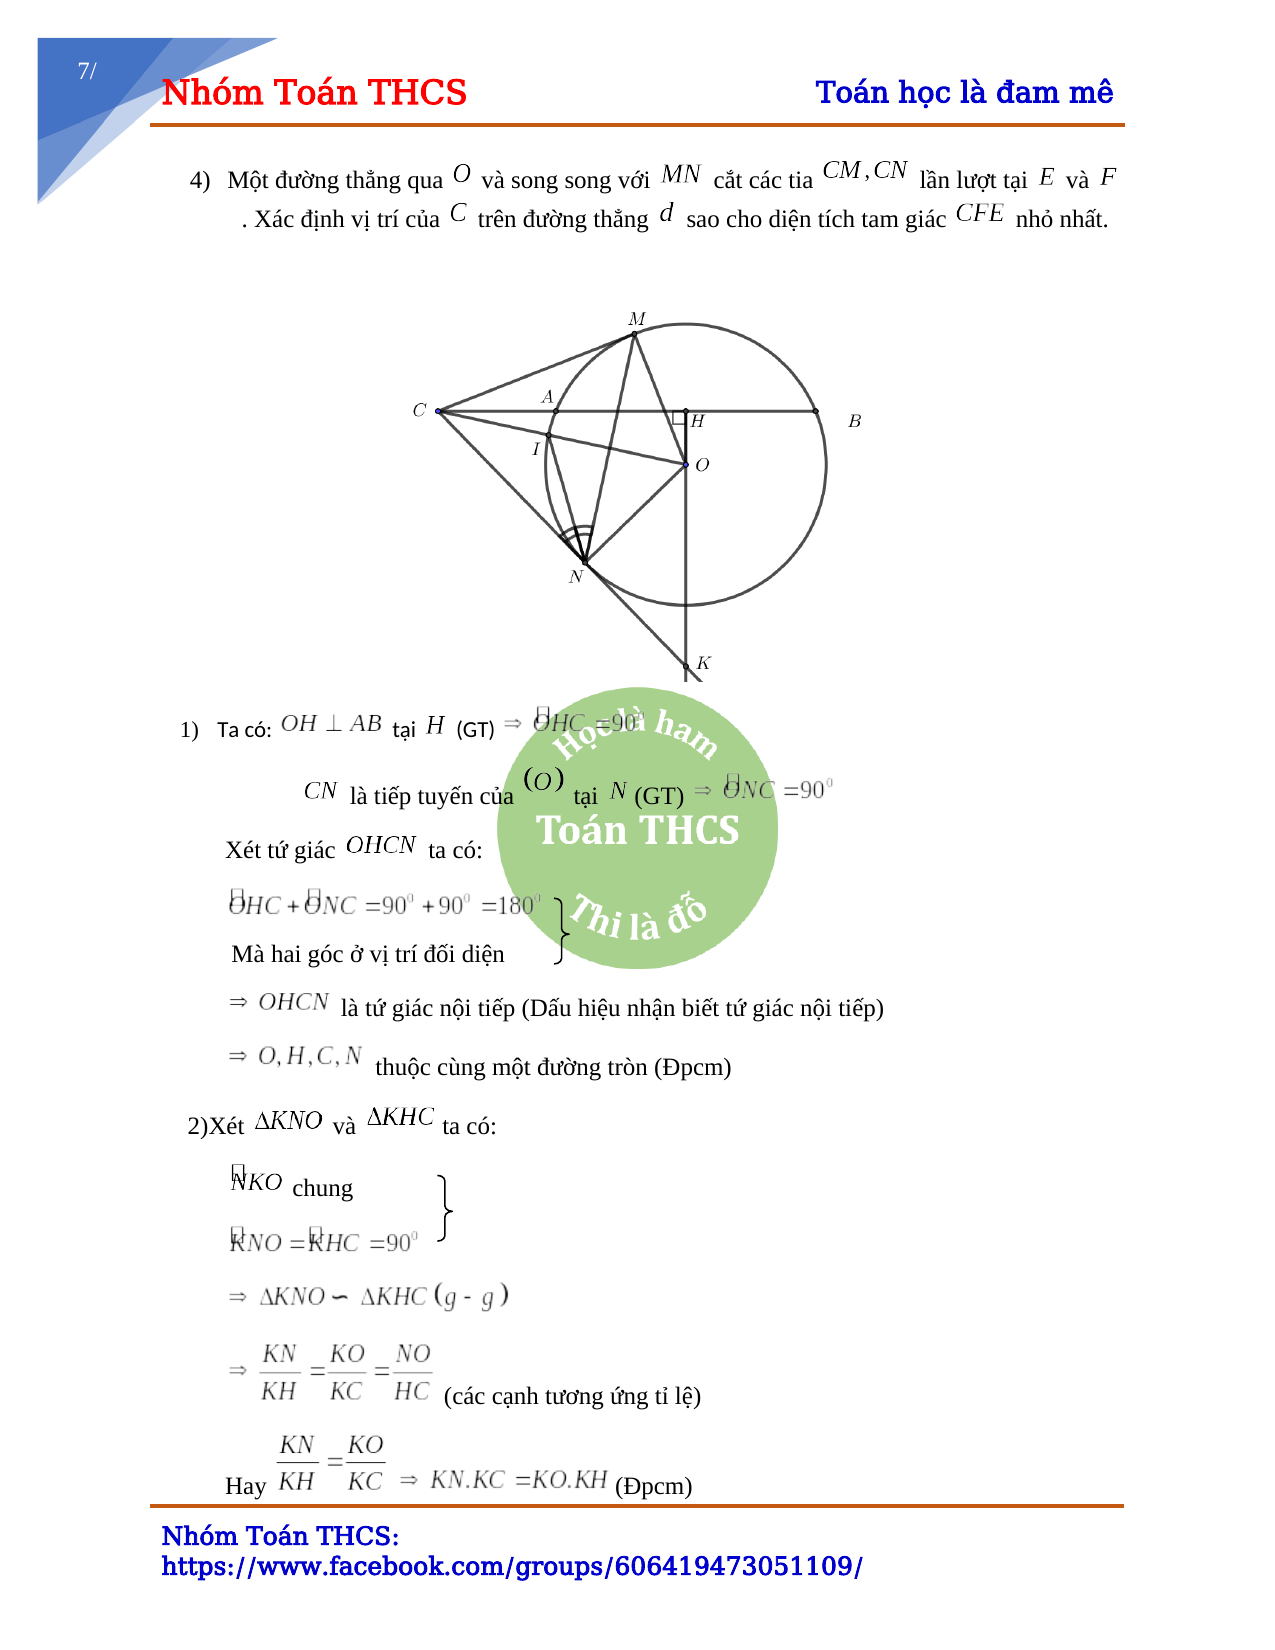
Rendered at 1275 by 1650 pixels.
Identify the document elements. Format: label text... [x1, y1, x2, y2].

list Ta có: tại (GT) [179, 700, 1125, 743]
text thuộc cùng một đường tròn (Đpcm) [150, 1041, 1125, 1081]
picture [497, 810, 778, 829]
picture [405, 300, 870, 682]
list Một đường thẳng qua và song song với cắt các tia lần lượt tại và . Xác định vị trí của trên đường thẳng sao cho diện tích tam giác nhỏ nhất. [187, 156, 1125, 233]
text Hay (Đpcm) [225, 1428, 1125, 1500]
text là tứ giác nội tiếp (Dấu hiệu nhận biết tứ giác nội tiếp) [150, 987, 1125, 1022]
picture [497, 687, 778, 700]
text Xét tứ giác ta có: [150, 829, 1125, 864]
text (các cạnh tương ứng tỉ lệ) [225, 1338, 1125, 1409]
picture [37, 37, 279, 206]
text Mà hai góc ở vị trí đối diện [150, 939, 1125, 968]
picture [497, 864, 778, 939]
text 2)Xét và ta có: [187, 1100, 1125, 1140]
text chung [225, 1159, 1125, 1201]
picture [497, 743, 778, 762]
text là tiếp tuyến của tại (GT) [300, 762, 1125, 810]
